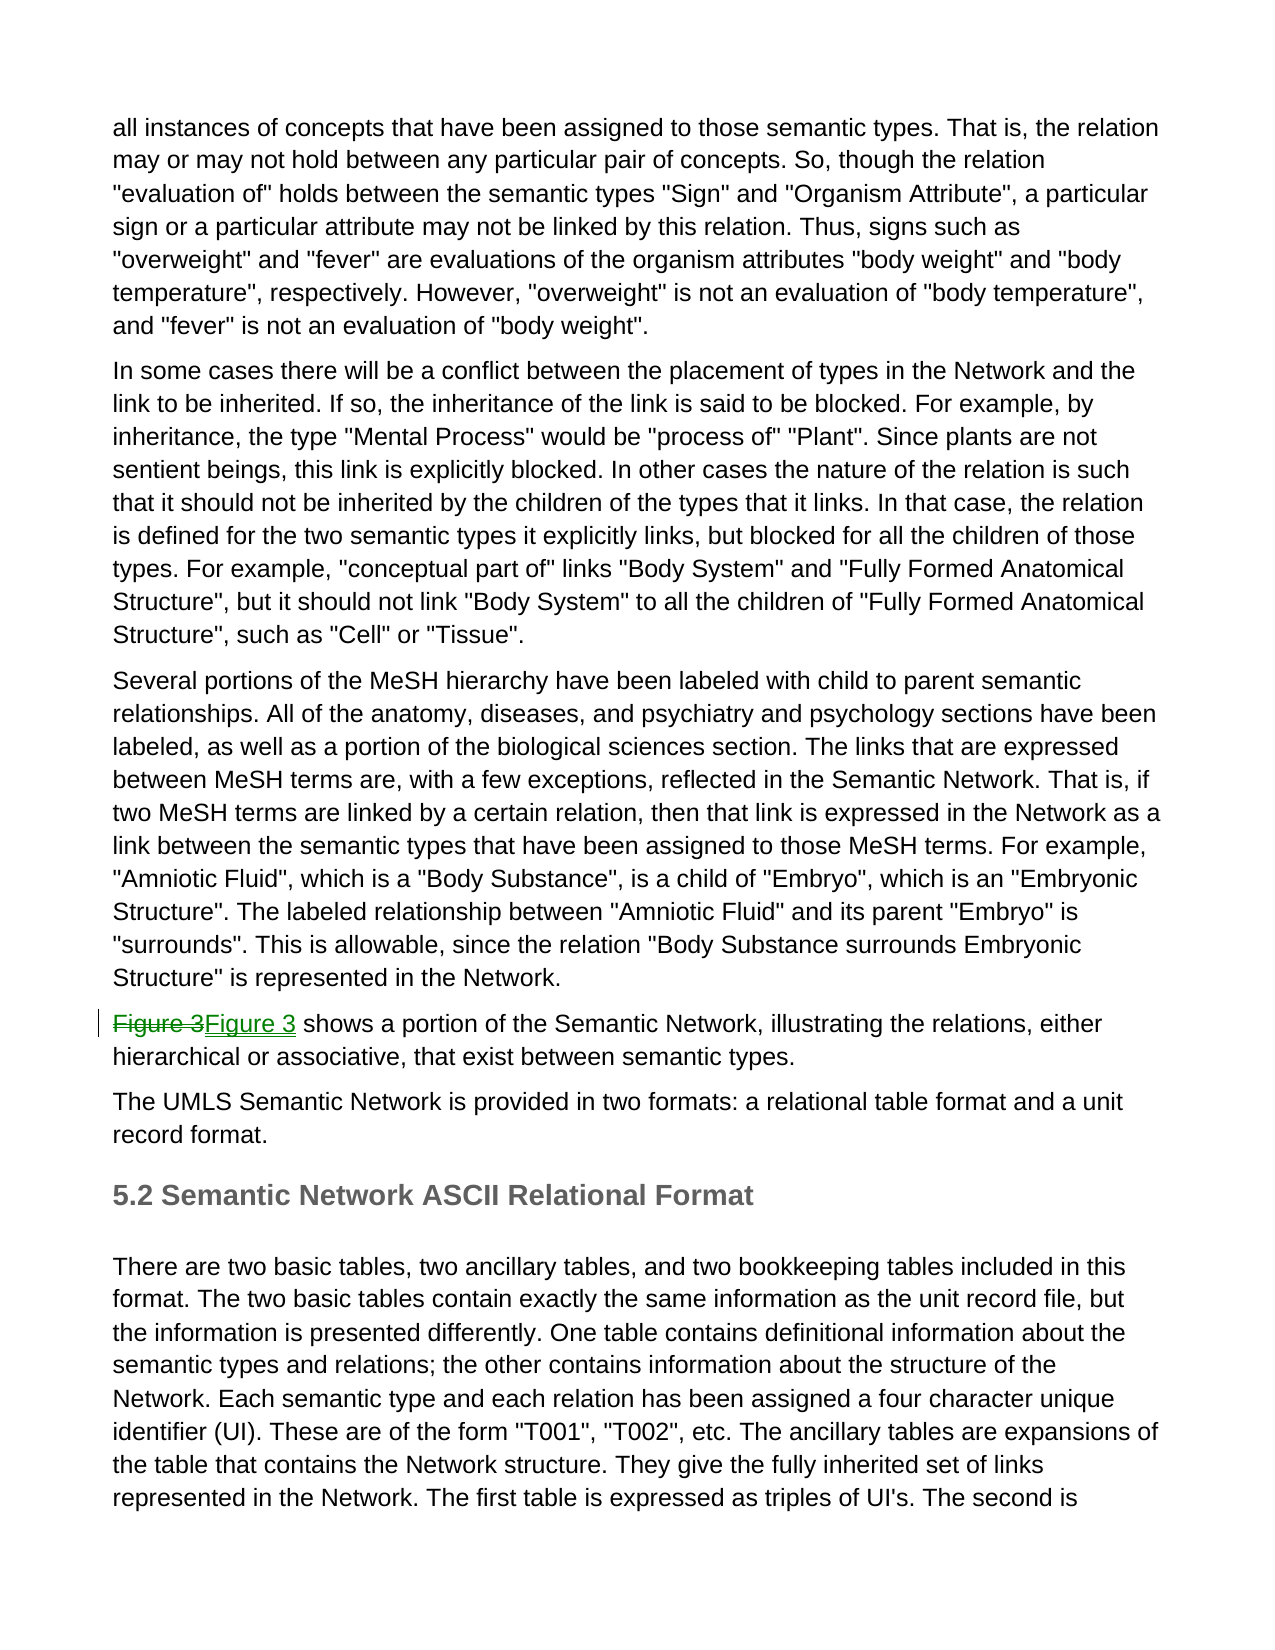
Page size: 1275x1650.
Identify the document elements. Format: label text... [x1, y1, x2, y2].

text The UMLS Semantic Network is provided in two formats: a relational table format and a unit record format. [112, 1087, 1162, 1149]
subtitle 5.2 Semantic Network ASCII Relational Format [112, 1178, 1162, 1212]
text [112, 1251, 1162, 1511]
text shows a portion of the Semantic Network, illustrating the relations, either hierarchical or associative, that exist between semantic types. [112, 1008, 1162, 1070]
text Several portions of the MeSH hierarchy have been labeled with child to parent semantic relationships. All of the anatomy, diseases, and psychiatry and psychology sections have been labeled, as well as a portion of the biological sciences section. The links that are expressed between MeSH terms are, with a few exceptions, reflected in the Semantic Network. That is, if two MeSH terms are linked by a certain relation, then that link is expressed in the Network as a link between the semantic types that have been assigned to those MeSH terms. For example, "Amniotic Fluid", which is a "Body Substance", is a child of "Embryo", which is an "Embryonic Structure". The labeled relationship between "Amniotic Fluid" and its parent "Embryo" is "surrounds". This is allowable, since the relation "Body Substance surrounds Embryonic Structure" is represented in the Network. [112, 666, 1162, 992]
text In some cases there will be a conflict between the placement of types in the Network and the link to be inherited. If so, the inheritance of the link is said to be blocked. For example, by inheritance, the type "Mental Process" would be "process of" "Plant". Since plants are not sentient beings, this link is explicitly blocked. In other cases the nature of the relation is such that it should not be inherited by the children of the types that it links. In that case, the relation is defined for the two semantic types it explicitly links, but blocked for all the children of those types. For example, "conceptual part of" links "Body System" and "Fully Formed Anatomical Structure", but it should not link "Body System" to all the children of "Fully Formed Anatomical Structure", such as "Cell" or "Tissue". [112, 356, 1162, 649]
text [112, 112, 1162, 339]
